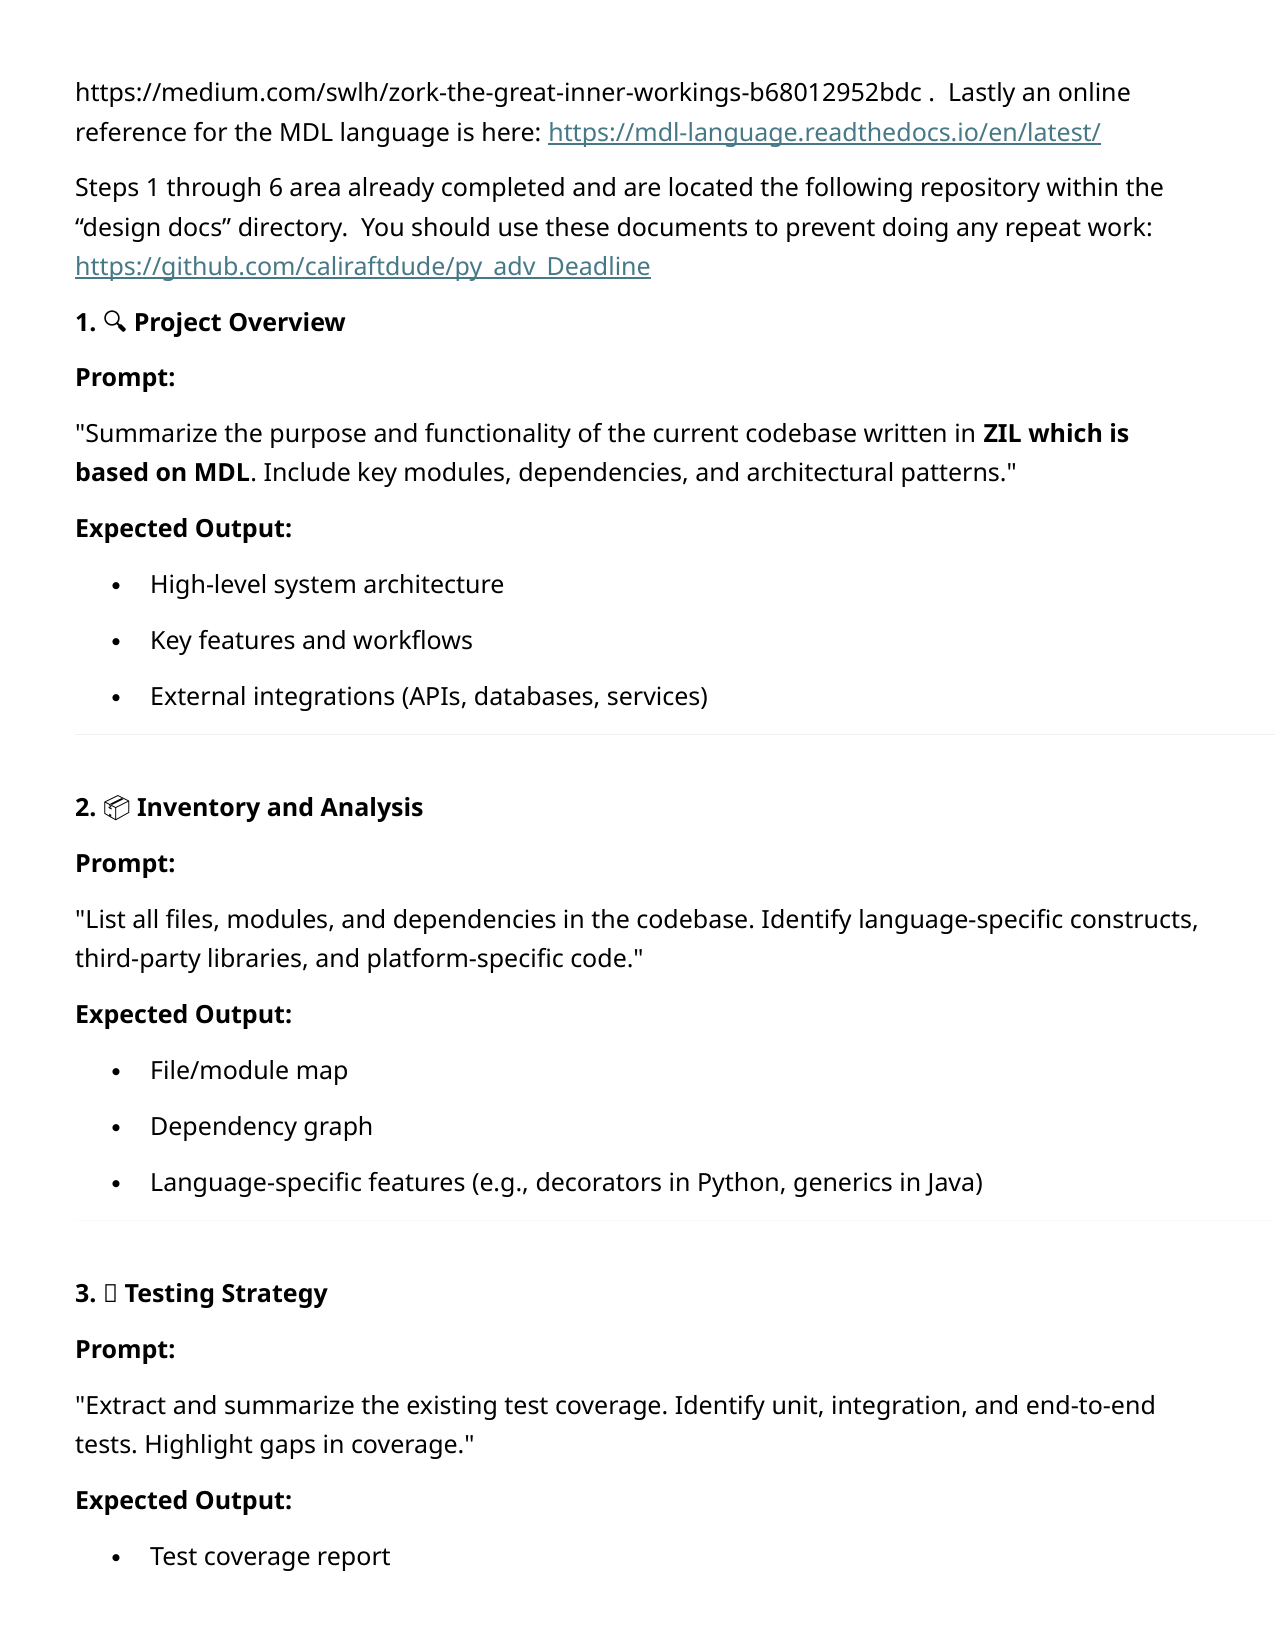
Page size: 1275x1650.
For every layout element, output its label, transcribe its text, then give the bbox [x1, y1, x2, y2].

list Key features and workflows [112, 622, 1200, 657]
list High-level system architecture [112, 567, 1200, 601]
list File/module map [112, 1052, 1200, 1087]
text Expected Output: [75, 997, 1200, 1031]
text "Summarize the purpose and functionality of the current codebase written in ZIL which is based on MDL. Include key modules, dependencies, and architectural patterns." [75, 416, 1200, 489]
list Test coverage report [112, 1538, 1200, 1572]
text Prompt: [75, 1332, 1200, 1366]
text 2. 📦 Inventory and Analysis [75, 790, 1200, 824]
list External integrations (APIs, databases, services) [112, 678, 1200, 712]
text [75, 75, 1200, 148]
text 3. 🧪 Testing Strategy [75, 1276, 1200, 1310]
list Dependency graph [112, 1108, 1200, 1142]
text "Extract and summarize the existing test coverage. Identify unit, integration, and end-to-end tests. Highlight gaps in coverage." [75, 1387, 1200, 1461]
text "List all files, modules, and dependencies in the codebase. Identify language-specific constructs, third-party libraries, and platform-specific code." [75, 902, 1200, 975]
text Expected Output: [75, 511, 1200, 545]
text 1. 🔍 Project Overview [75, 304, 1200, 338]
text Steps 1 through 6 area already completed and are located the following repository within the “design docs” directory. You should use these documents to prevent doing any repeat work: https://github.com/caliraftdude/py_adv_Deadline [75, 170, 1200, 282]
text Prompt: [75, 846, 1200, 880]
text Prompt: [75, 360, 1200, 394]
list Language-specific features (e.g., decorators in Python, generics in Java) [112, 1164, 1200, 1198]
text Expected Output: [75, 1482, 1200, 1517]
